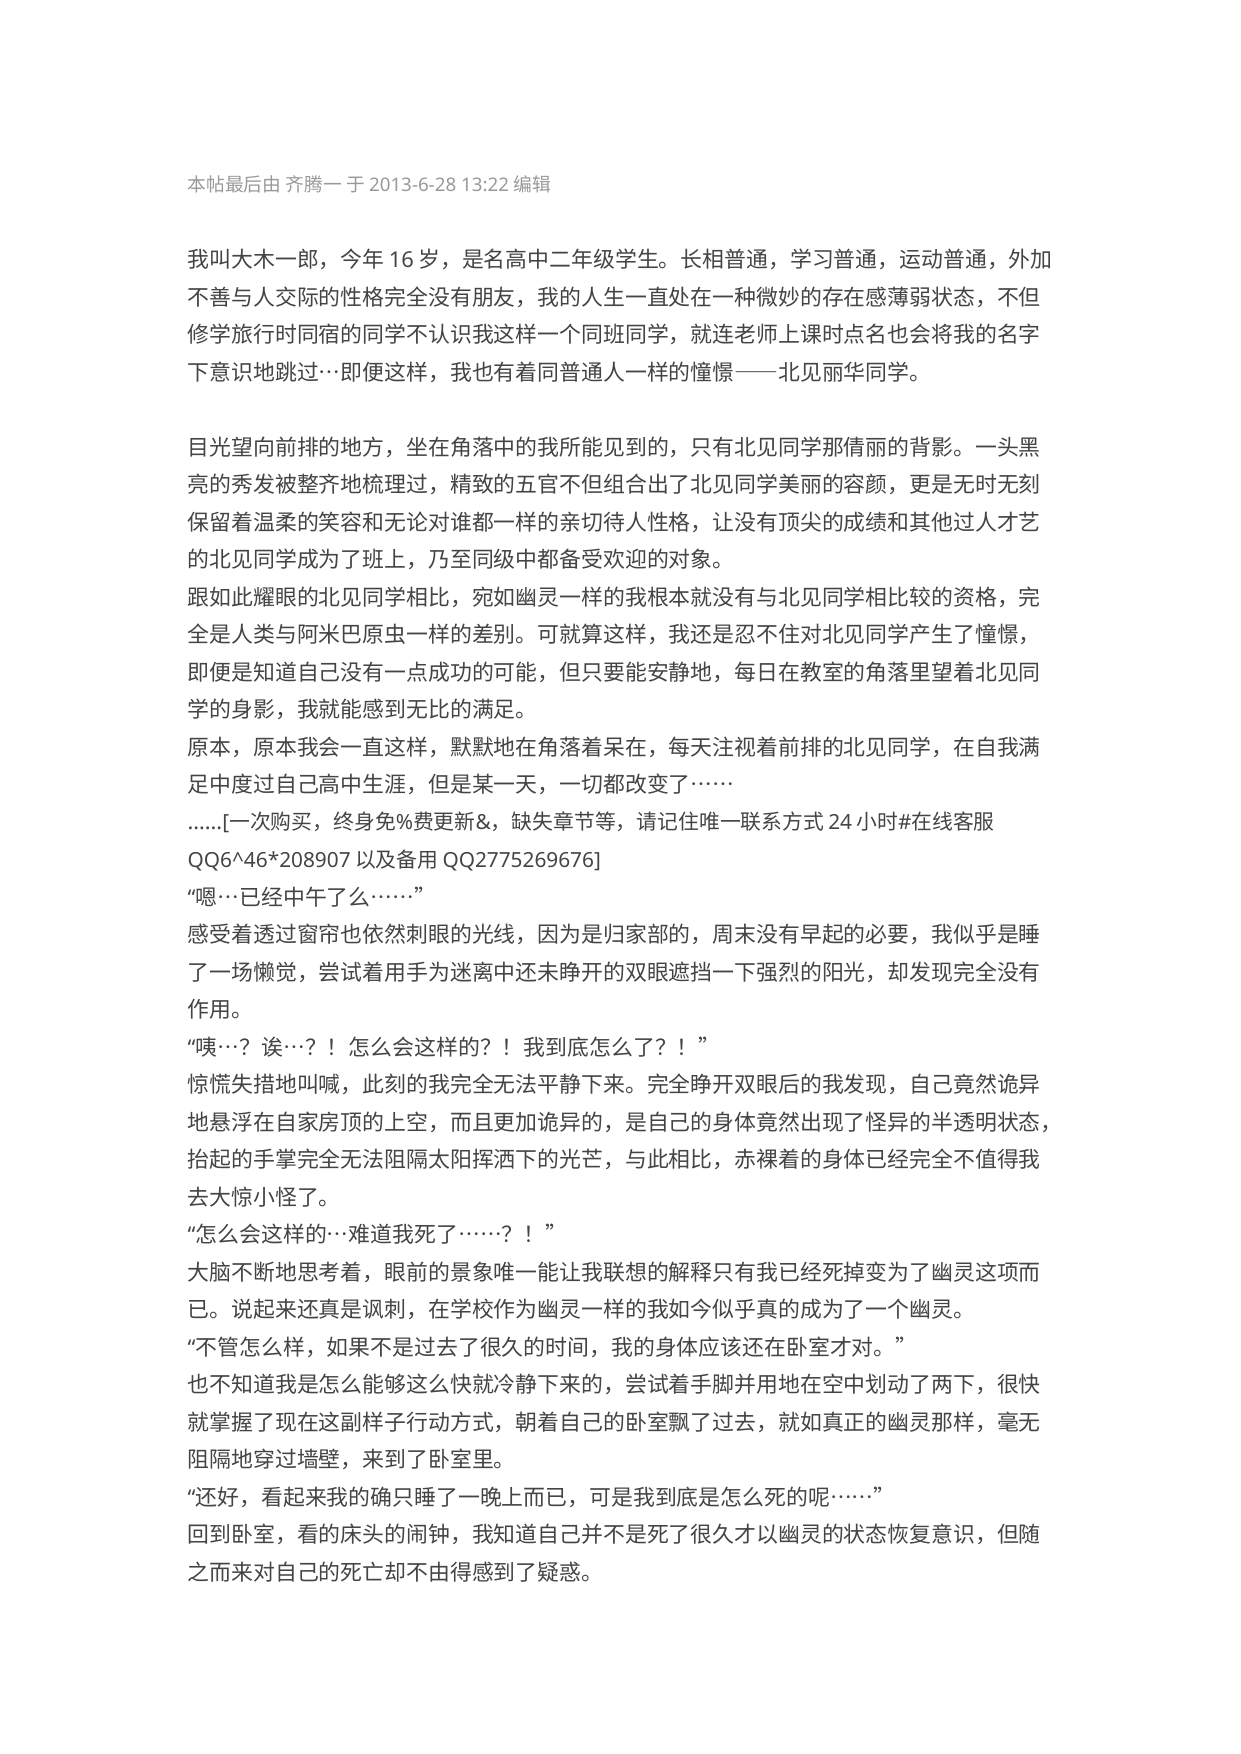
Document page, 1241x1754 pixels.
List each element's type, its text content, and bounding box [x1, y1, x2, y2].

text 感受着透过窗帘也依然刺眼的光线，因为是归家部的，周末没有早起的必要，我似乎是睡了一场懒觉，尝试着用手为迷离中还未睁开的双眼遮挡一下强烈的阳光，却发现完全没有作用。 [187, 914, 1053, 1027]
text “怎么会这样的…难道我死了……？！” [187, 1214, 1053, 1252]
text 本帖最后由 齐腾一 于 2013-6-28 13:22 编辑 [187, 164, 1053, 202]
text 大脑不断地思考着，眼前的景象唯一能让我联想的解释只有我已经死掉变为了幽灵这项而已。说起来还真是讽刺，在学校作为幽灵一样的我如今似乎真的成为了一个幽灵。 [187, 1252, 1053, 1327]
text 也不知道我是怎么能够这么快就冷静下来的，尝试着手脚并用地在空中划动了两下，很快就掌握了现在这副样子行动方式，朝着自己的卧室飘了过去，就如真正的幽灵那样，毫无阻隔地穿过墙壁，来到了卧室里。 [187, 1364, 1053, 1477]
text 惊慌失措地叫喊，此刻的我完全无法平静下来。完全睁开双眼后的我发现，自己竟然诡异地悬浮在自家房顶的上空，而且更加诡异的，是自己的身体竟然出现了怪异的半透明状态，抬起的手掌完全无法阻隔太阳挥洒下的光芒，与此相比，赤裸着的身体已经完全不值得我去大惊小怪了。8 Y" b% u# Y- u" U2 C' X T5 L$ ~ [187, 1064, 1053, 1214]
text 目光望向前排的地方，坐在角落中的我所能见到的，只有北见同学那倩丽的背影。一头黑亮的秀发被整齐地梳理过，精致的五官不但组合出了北见同学美丽的容颜，更是无时无刻保留着温柔的笑容和无论对谁都一样的亲切待人性格，让没有顶尖的成绩和其他过人才艺的北见同学成为了班上，乃至同级中都备受欢迎的对象。) B5 m. t9 [3 [) {& \" p [187, 427, 1053, 577]
text “不管怎么样，如果不是过去了很久的时间，我的身体应该还在卧室才对。” [187, 1327, 1053, 1364]
text ……[一次购买，终身免%费更新&，缺失章节等，请记住唯一联系方式24小时#在线客服QQ6^46*208907以及备用QQ2775269676] [187, 802, 1053, 877]
text 回到卧室，看的床头的闹钟，我知道自己并不是死了很久才以幽灵的状态恢复意识，但随之而来对自己的死亡却不由得感到了疑惑。 [187, 1514, 1053, 1589]
text 我叫大木一郎，今年16岁，是名高中二年级学生。长相普通，学习普通，运动普通，外加不善与人交际的性格完全没有朋友，我的人生一直处在一种微妙的存在感薄弱状态，不但修学旅行时同宿的同学不认识我这样一个同班同学，就连老师上课时点名也会将我的名字下意识地跳过…即便这样，我也有着同普通人一样的憧憬——北见丽华同学。4 X/ T! k3 L. V6 {1 }( C [187, 239, 1053, 427]
text “还好，看起来我的确只睡了一晚上而已，可是我到底是怎么死的呢……” [187, 1477, 1053, 1514]
text 原本，原本我会一直这样，默默地在角落着呆在，每天注视着前排的北见同学，在自我满足中度过自己高中生涯，但是某一天，一切都改变了……* { R& B( V6 N& A" I3 K$ R2 c% \1 b [187, 727, 1053, 802]
text “嗯…已经中午了么……”* X8 Y& t8 a* M" ?' w+ \ [187, 877, 1053, 914]
text 跟如此耀眼的北见同学相比，宛如幽灵一样的我根本就没有与北见同学相比较的资格，完全是人类与阿米巴原虫一样的差别。可就算这样，我还是忍不住对北见同学产生了憧憬，即便是知道自己没有一点成功的可能，但只要能安静地，每日在教室的角落里望着北见同学的身影，我就能感到无比的满足。) o9 s I/ d' ^; f+ A [187, 577, 1053, 727]
text “咦…？诶…？！怎么会这样的？！我到底怎么了？！”" |$ v' O6 ^; Z2 V/ U' t [187, 1027, 1053, 1064]
